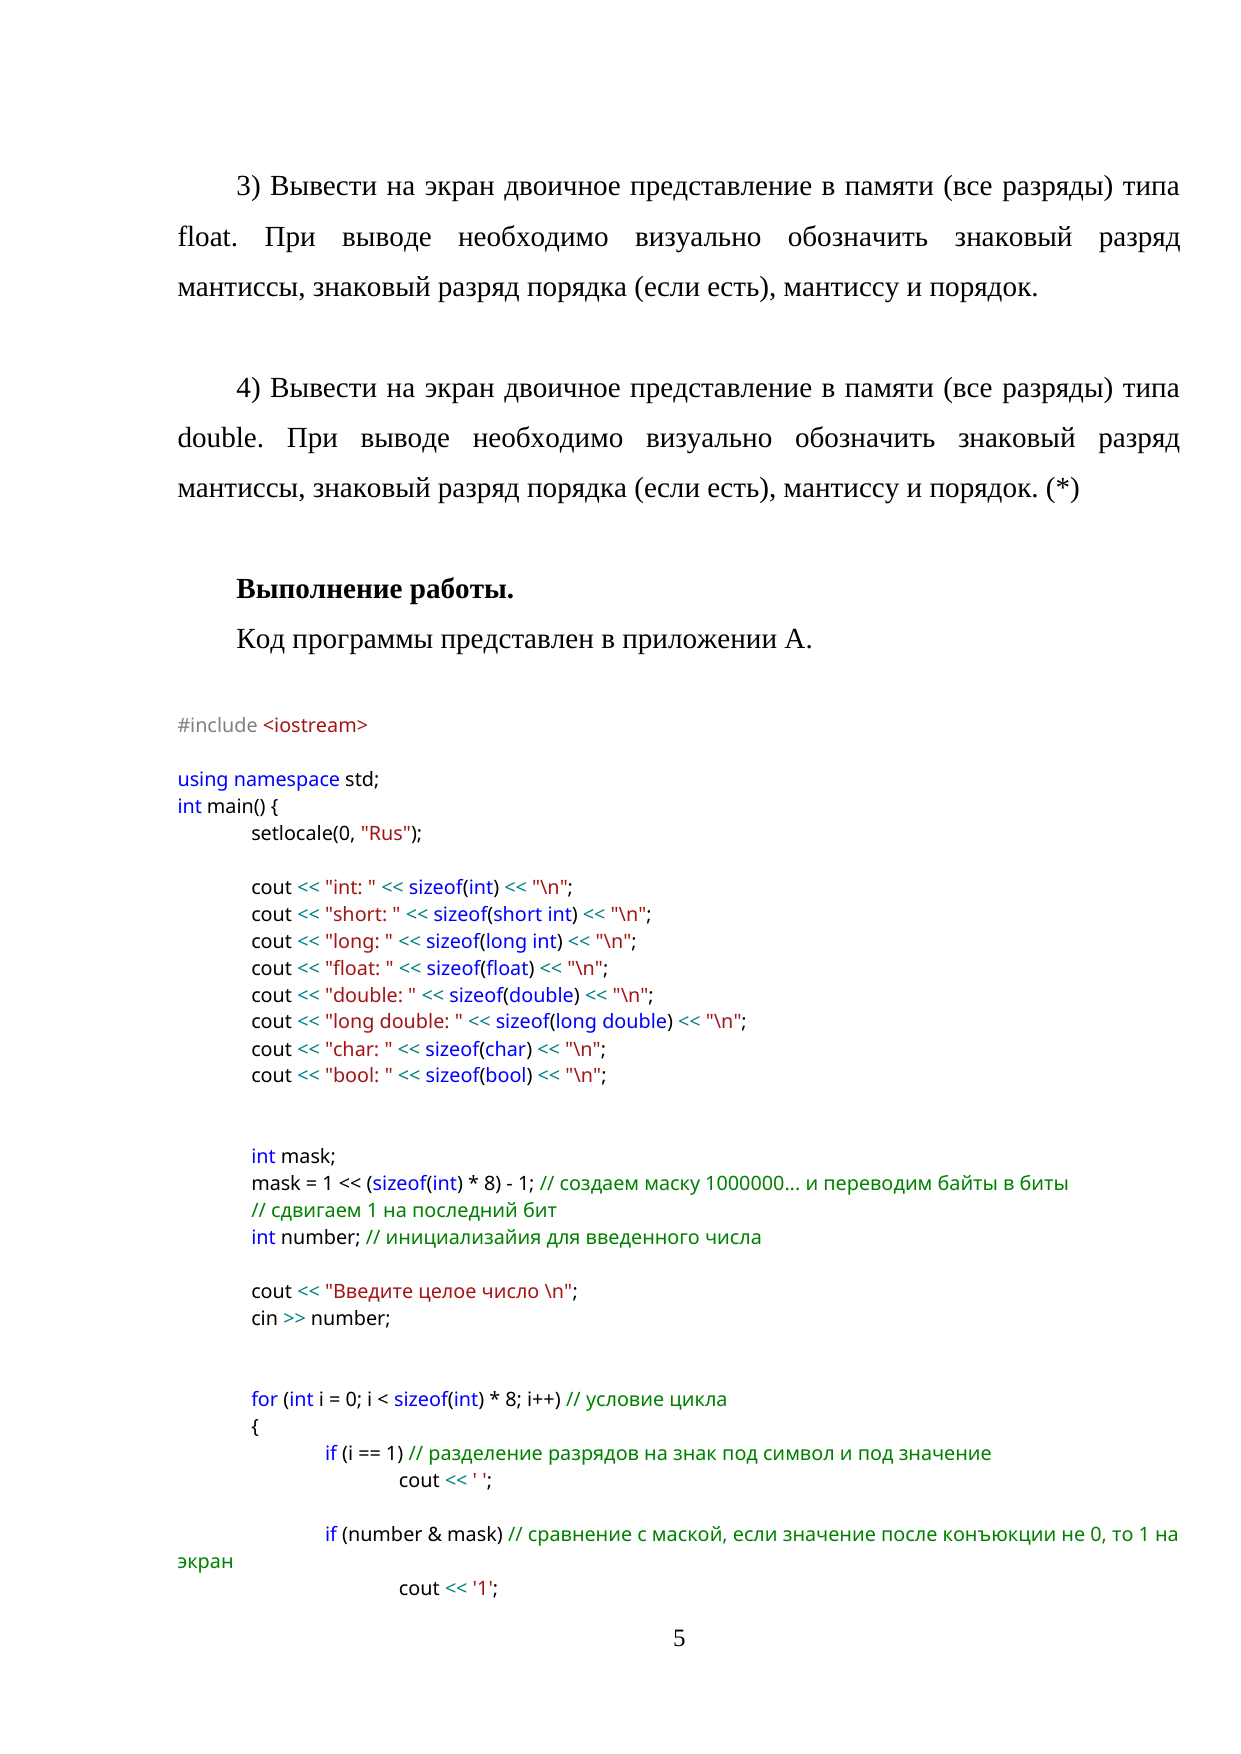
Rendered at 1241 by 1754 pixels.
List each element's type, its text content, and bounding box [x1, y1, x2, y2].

text Код программы представлен в приложении А. [177, 621, 1181, 655]
text #include <iostream> [177, 711, 1181, 738]
text int mask; [177, 1143, 1181, 1170]
text for (int i = 0; i < sizeof(int) * 8; i++) // условие цикла [177, 1386, 1181, 1412]
text mask = 1 << (sizeof(int) * 8) - 1; // создаем маску 1000000... и переводим байты в биты [177, 1170, 1181, 1197]
text cout << "char: " << sizeof(char) << "\n"; [177, 1035, 1181, 1062]
text int main() { [177, 792, 1181, 819]
text using namespace std; [177, 765, 1181, 792]
text 3) Вывести на экран двоичное представление в памяти (все разряды) типа float. При выводе необходимо визуально обозначить знаковый разряд мантиссы, знаковый разряд порядка (если есть), мантиссу и порядок. [177, 168, 1181, 303]
text cout << "float: " << sizeof(float) << "\n"; [177, 954, 1181, 981]
text cout << "bool: " << sizeof(bool) << "\n"; [177, 1062, 1181, 1089]
text cout << "double: " << sizeof(double) << "\n"; [177, 981, 1181, 1008]
text if (number & mask) // сравнение с маской, если значение после конъюкции не 0, то 1 на экран [177, 1520, 1181, 1574]
text int number; // инициализайия для введенного числа [177, 1224, 1181, 1251]
text cout << "short: " << sizeof(short int) << "\n"; [177, 900, 1181, 927]
text cout << "Введите целое число \n"; [177, 1278, 1181, 1304]
text { [177, 1412, 1181, 1439]
text 4) Вывести на экран двоичное представление в памяти (все разряды) типа double. При выводе необходимо визуально обозначить знаковый разряд мантиссы, знаковый разряд порядка (если есть), мантиссу и порядок. (*) [177, 370, 1181, 504]
text if (i == 1) // разделение разрядов на знак под символ и под значение [177, 1439, 1181, 1466]
text cout << '1'; [177, 1574, 1181, 1601]
text cout << "long double: " << sizeof(long double) << "\n"; [177, 1008, 1181, 1035]
text cout << "long: " << sizeof(long int) << "\n"; [177, 927, 1181, 954]
text cout << ' '; [177, 1466, 1181, 1493]
text cout << "int: " << sizeof(int) << "\n"; [177, 873, 1181, 900]
text // сдвигаем 1 на последний бит [177, 1197, 1181, 1224]
text Выполнение работы. [177, 571, 1181, 604]
text cin >> number; [177, 1304, 1181, 1332]
text setlocale(0, "Rus"); [177, 819, 1181, 846]
